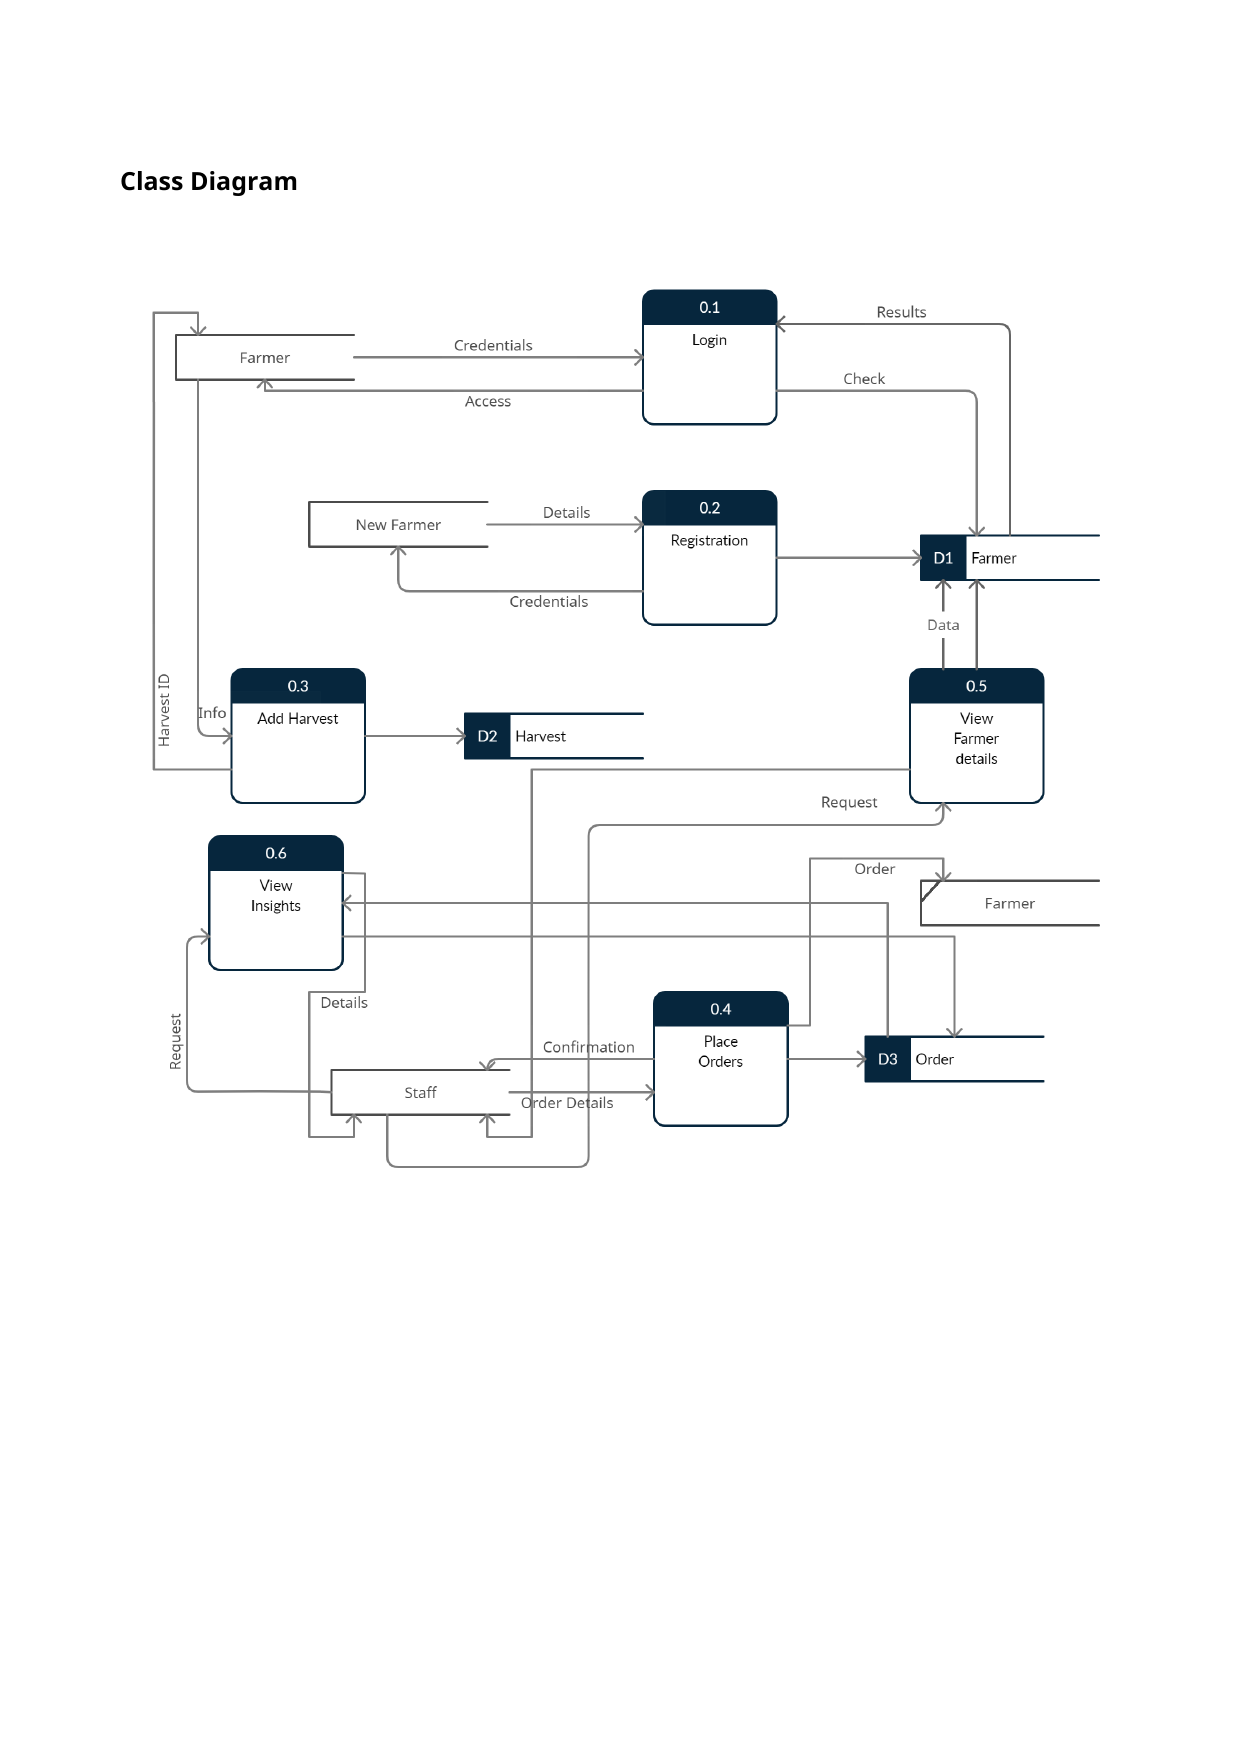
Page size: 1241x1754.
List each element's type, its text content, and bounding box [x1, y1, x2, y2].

subtitle Class Diagram [120, 163, 1120, 197]
picture [120, 269, 1121, 1189]
